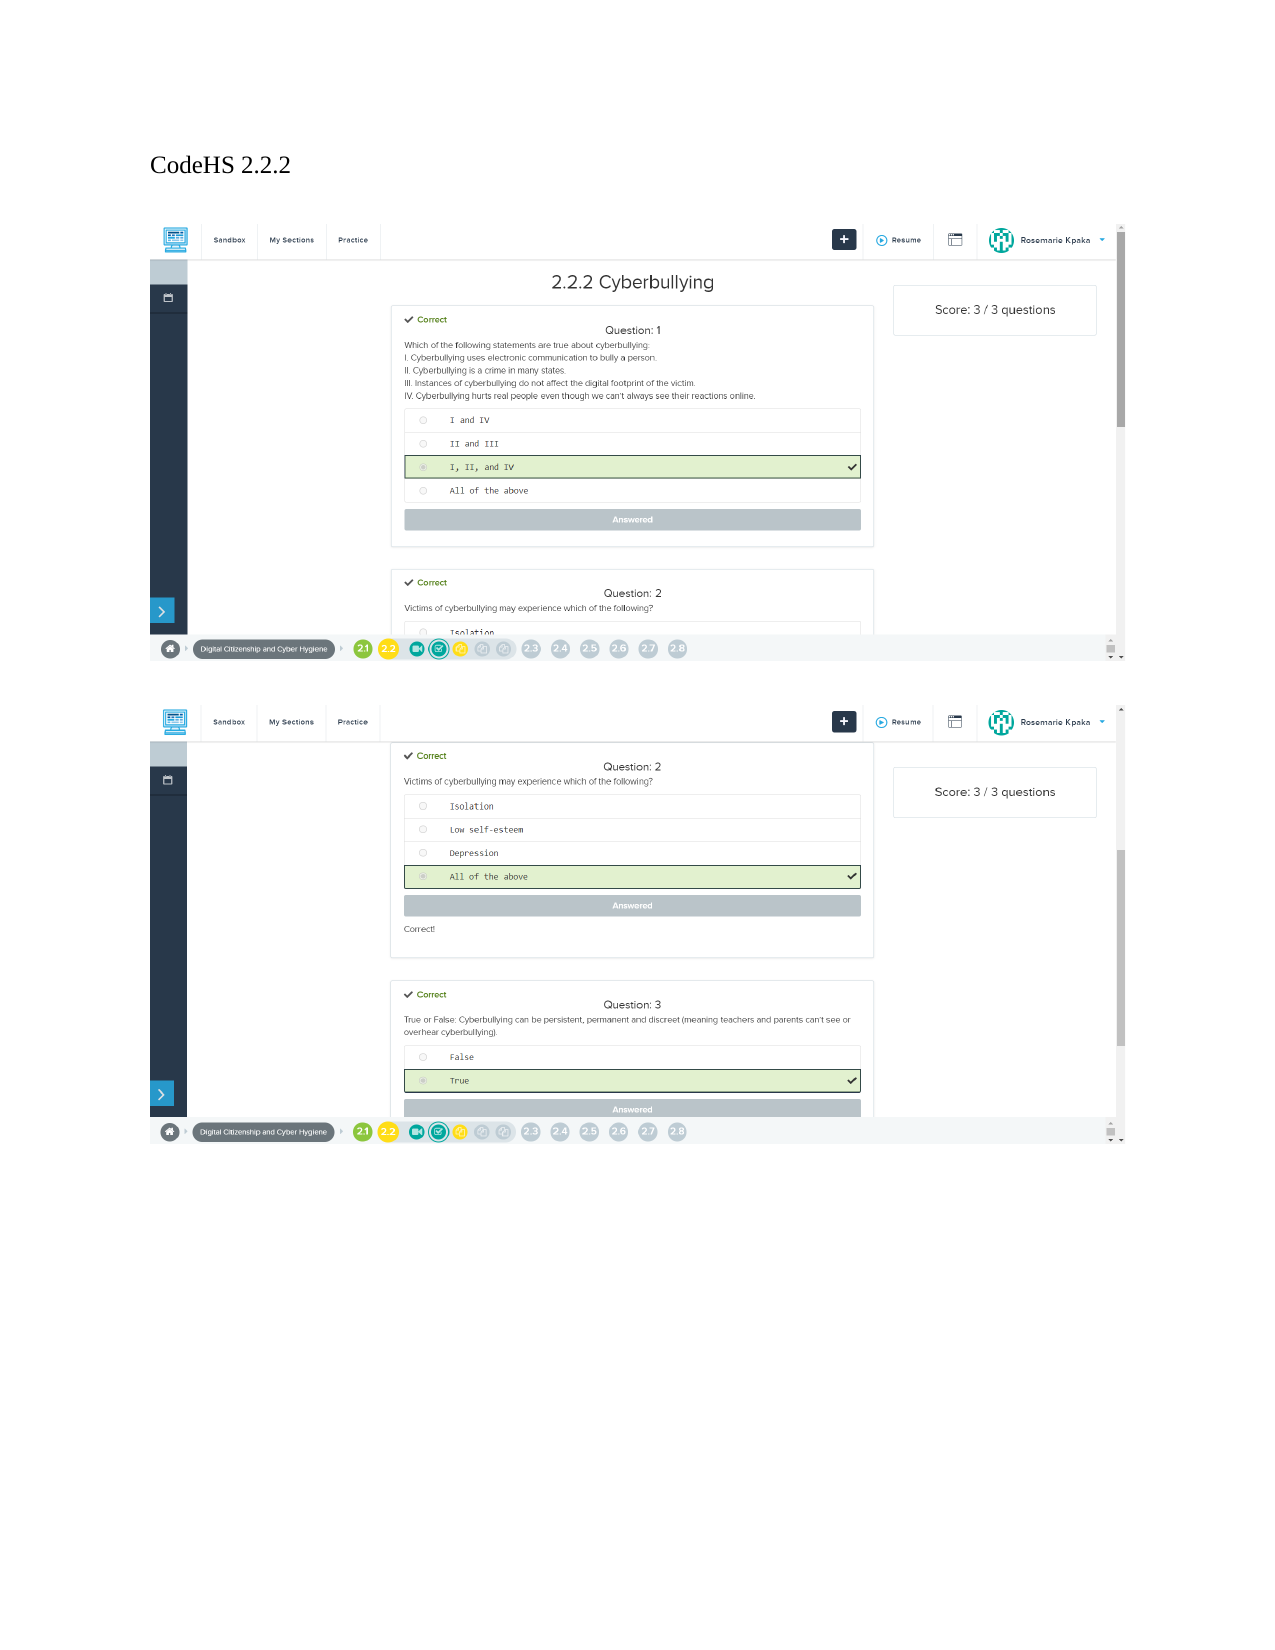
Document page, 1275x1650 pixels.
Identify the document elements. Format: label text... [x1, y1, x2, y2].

text CodeHS 2.2.2 [150, 150, 1125, 179]
picture [150, 705, 1125, 1144]
picture [150, 224, 1125, 661]
